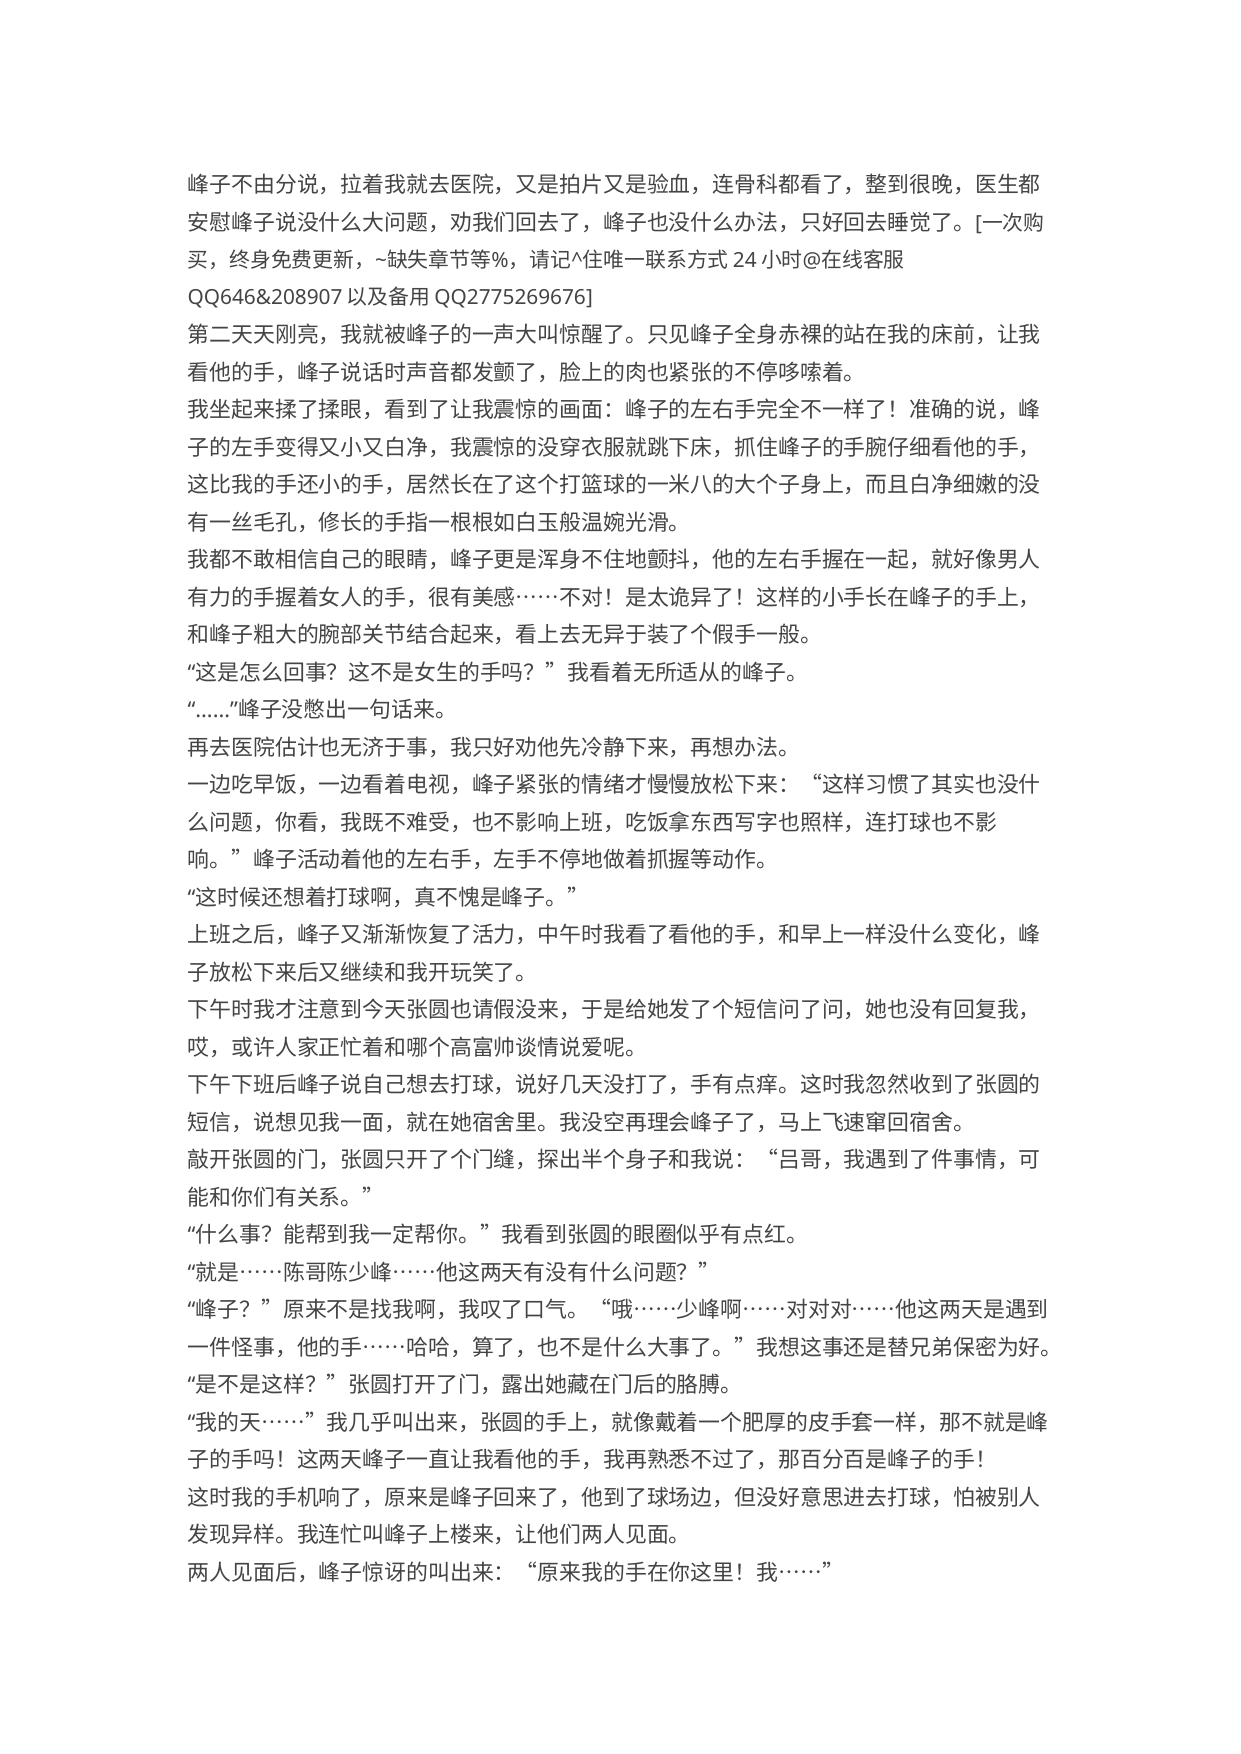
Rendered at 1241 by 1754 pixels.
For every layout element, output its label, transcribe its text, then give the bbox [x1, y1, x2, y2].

text 上班之后，峰子又渐渐恢复了活力，中午时我看了看他的手，和早上一样没什么变化，峰子放松下来后又继续和我开玩笑了。 [187, 914, 1053, 989]
text 一边吃早饭，一边看着电视，峰子紧张的情绪才慢慢放松下来：“这样习惯了其实也没什么问题，你看，我既不难受，也不影响上班，吃饭拿东西写字也照样，连打球也不影响。”峰子活动着他的左右手，左手不停地做着抓握等动作。 [187, 764, 1053, 877]
text “这时候还想着打球啊，真不愧是峰子。” [187, 877, 1053, 914]
text “这是怎么回事？这不是女生的手吗？”我看着无所适从的峰子。 [187, 652, 1053, 689]
text 下午时我才注意到今天张圆也请假没来，于是给她发了个短信问了问，她也没有回复我，哎，或许人家正忙着和哪个高富帅谈情说爱呢。 [187, 989, 1053, 1064]
text 两人见面后，峰子惊讶的叫出来：“原来我的手在你这里！我……” [187, 1552, 1053, 1589]
text 敲开张圆的门，张圆只开了个门缝，探出半个身子和我说：“吕哥，我遇到了件事情，可能和你们有关系。” [187, 1139, 1053, 1214]
text “峰子？”原来不是找我啊，我叹了口气。“哦……少峰啊……对对对……他这两天是遇到一件怪事，他的手……哈哈，算了，也不是什么大事了。”我想这事还是替兄弟保密为好。 [187, 1289, 1053, 1364]
text 这时我的手机响了，原来是峰子回来了，他到了球场边，但没好意思进去打球，怕被别人发现异样。我连忙叫峰子上楼来，让他们两人见面。 [187, 1477, 1053, 1552]
text “……”峰子没憋出一句话来。 [187, 689, 1053, 727]
text “我的天……”我几乎叫出来，张圆的手上，就像戴着一个肥厚的皮手套一样，那不就是峰子的手吗！这两天峰子一直让我看他的手，我再熟悉不过了，那百分百是峰子的手！ [187, 1402, 1053, 1477]
text “是不是这样？”张圆打开了门，露出她藏在门后的胳膊。 [187, 1364, 1053, 1402]
text 第二天天刚亮，我就被峰子的一声大叫惊醒了。只见峰子全身赤裸的站在我的床前，让我看他的手，峰子说话时声音都发颤了，脸上的肉也紧张的不停哆嗦着。 [187, 314, 1053, 389]
text 再去医院估计也无济于事，我只好劝他先冷静下来，再想办法。 [187, 727, 1053, 764]
text 下午下班后峰子说自己想去打球，说好几天没打了，手有点痒。这时我忽然收到了张圆的短信，说想见我一面，就在她宿舍里。我没空再理会峰子了，马上飞速窜回宿舍。 [187, 1064, 1053, 1139]
text “就是……陈哥陈少峰……他这两天有没有什么问题？” [187, 1252, 1053, 1289]
text 我坐起来揉了揉眼，看到了让我震惊的画面：峰子的左右手完全不一样了！准确的说，峰子的左手变得又小又白净，我震惊的没穿衣服就跳下床，抓住峰子的手腕仔细看他的手，这比我的手还小的手，居然长在了这个打篮球的一米八的大个子身上，而且白净细嫩的没有一丝毛孔，修长的手指一根根如白玉般温婉光滑。 [187, 389, 1053, 539]
text “什么事？能帮到我一定帮你。”我看到张圆的眼圈似乎有点红。 [187, 1214, 1053, 1252]
text 峰子不由分说，拉着我就去医院，又是拍片又是验血，连骨科都看了，整到很晚，医生都安慰峰子说没什么大问题，劝我们回去了，峰子也没什么办法，只好回去睡觉了。[一次购买，终身免费更新，~缺失章节等%，请记^住唯一联系方式24小时@在线客服QQ646&208907以及备用QQ2775269676] [187, 164, 1053, 314]
text 我都不敢相信自己的眼睛，峰子更是浑身不住地颤抖，他的左右手握在一起，就好像男人有力的手握着女人的手，很有美感……不对！是太诡异了！这样的小手长在峰子的手上，和峰子粗大的腕部关节结合起来，看上去无异于装了个假手一般。 [187, 539, 1053, 652]
